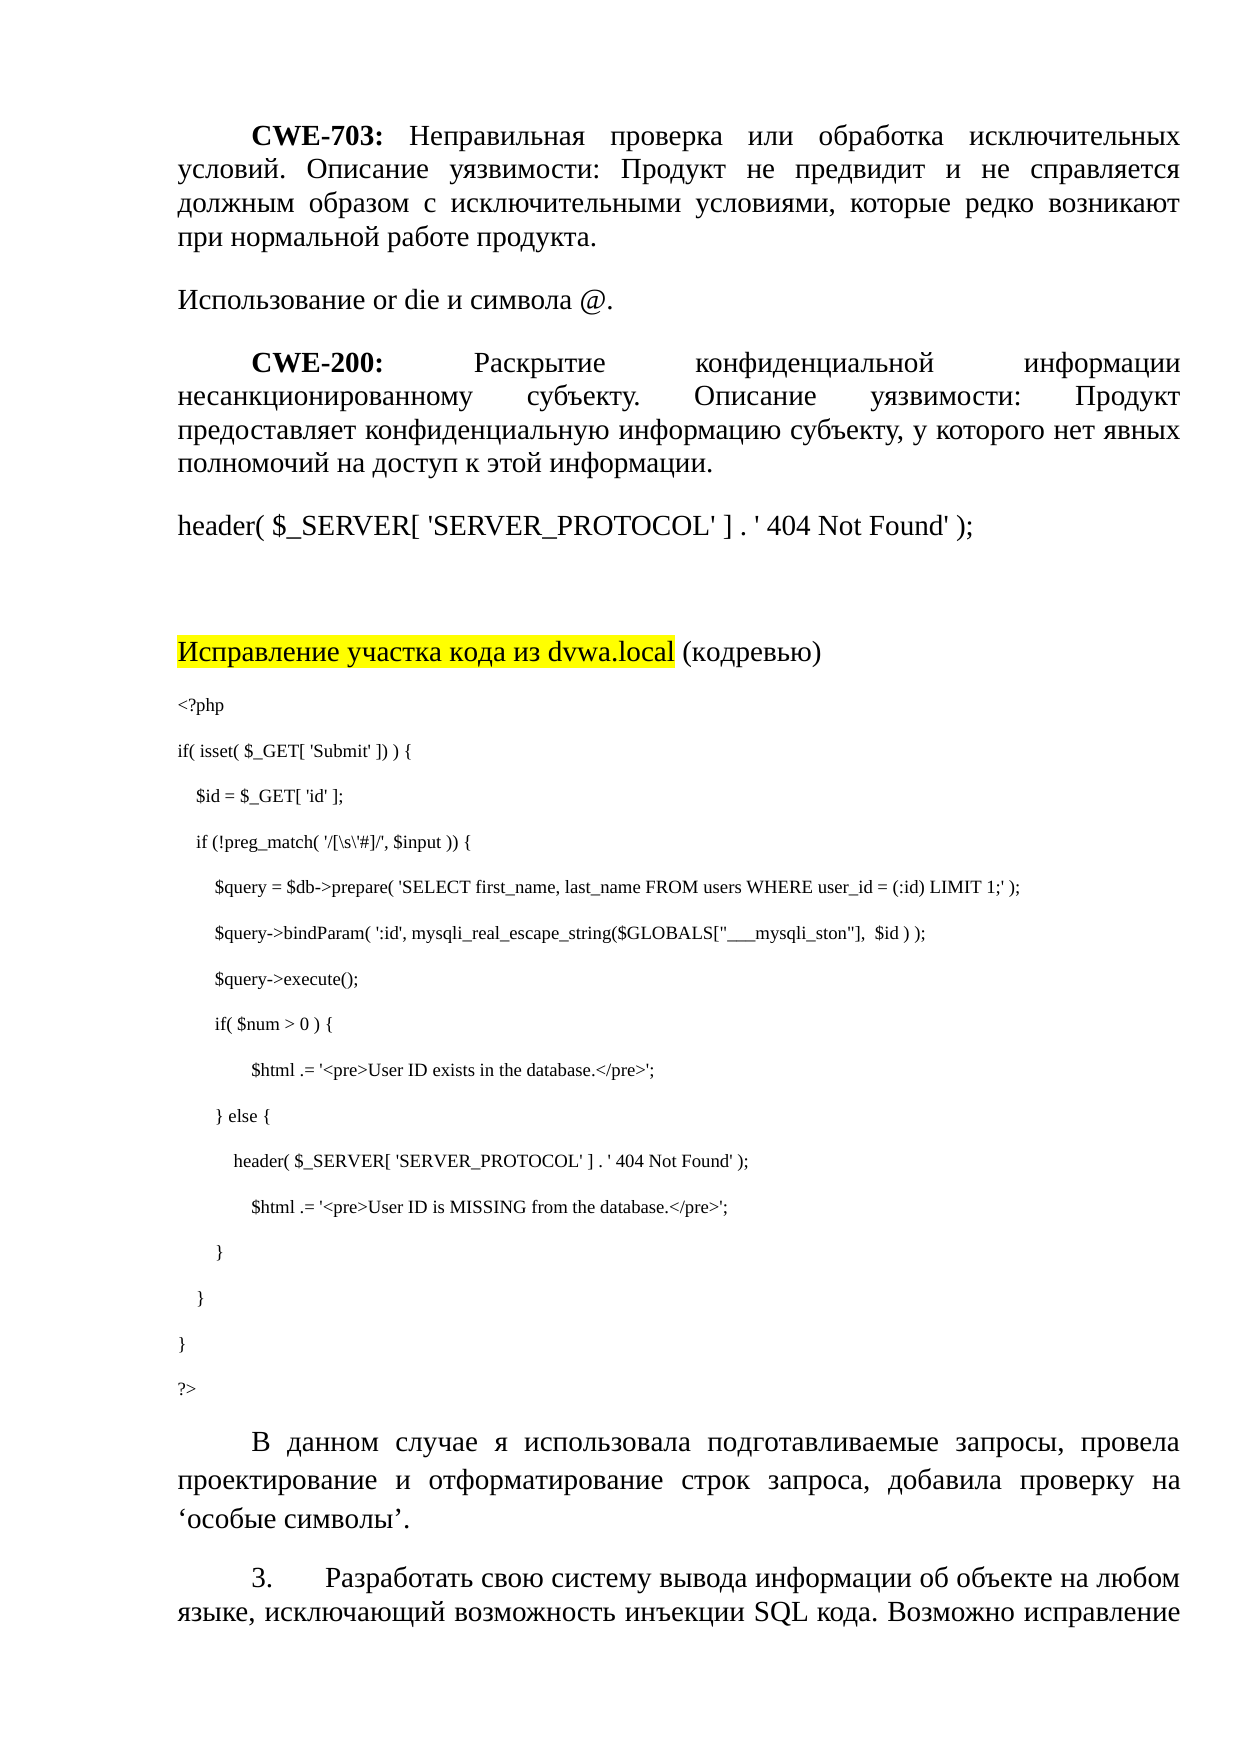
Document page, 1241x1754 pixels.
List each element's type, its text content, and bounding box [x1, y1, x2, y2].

text Использование or die и символа @. [177, 282, 1181, 315]
text $query = $db->prepare( 'SELECT first_name, last_name FROM users WHERE user_id = (:id) LIMIT 1;' ); [177, 876, 1181, 898]
text Исправление участка кода из dvwa.local (кодревью) [177, 634, 1181, 668]
text <?php [177, 694, 1181, 715]
text CWE-703: Неправильная проверка или обработка исключительных условий. Описание уязвимости: Продукт не предвидит и не справляется должным образом с исключительными условиями, которые редко возникают при нормальной работе продукта. [177, 118, 1181, 252]
text $query->bindParam( ':id', mysqli_real_escape_string($GLOBALS["___mysqli_ston"], $id ) ); [177, 922, 1181, 943]
text $html .= '<pre>User ID is MISSING from the database.</pre>'; [177, 1196, 1181, 1217]
text if( isset( $_GET[ 'Submit' ]) ) { [177, 739, 1181, 761]
text $html .= '<pre>User ID exists in the database.</pre>'; [177, 1059, 1181, 1080]
text if( $num > 0 ) { [177, 1013, 1181, 1035]
text if (!preg_match( '/[\s\'#]/', $input )) { [177, 831, 1181, 852]
text } [177, 1287, 1181, 1308]
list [177, 1560, 1181, 1627]
text $id = $_GET[ 'id' ]; [177, 785, 1181, 807]
text $query->execute(); [177, 968, 1181, 989]
text ?> [177, 1378, 1181, 1400]
text header( $_SERVER[ 'SERVER_PROTOCOL' ] . ' 404 Not Found' ); [177, 508, 1181, 542]
text CWE-200: Раскрытие конфиденциальной информации несанкционированному субъекту. Описание уязвимости: Продукт предоставляет конфиденциальную информацию субъекту, у которого нет явных полномочий на доступ к этой информации. [177, 345, 1181, 479]
text } [177, 1333, 1181, 1354]
text В данном случае я использовала подготавливаемые запросы, провела проектирование и отформатирование строк запроса, добавила проверку на ‘особые символы’. [177, 1424, 1181, 1534]
text } [177, 1241, 1181, 1263]
text header( $_SERVER[ 'SERVER_PROTOCOL' ] . ' 404 Not Found' ); [177, 1150, 1181, 1172]
text } else { [177, 1104, 1181, 1126]
